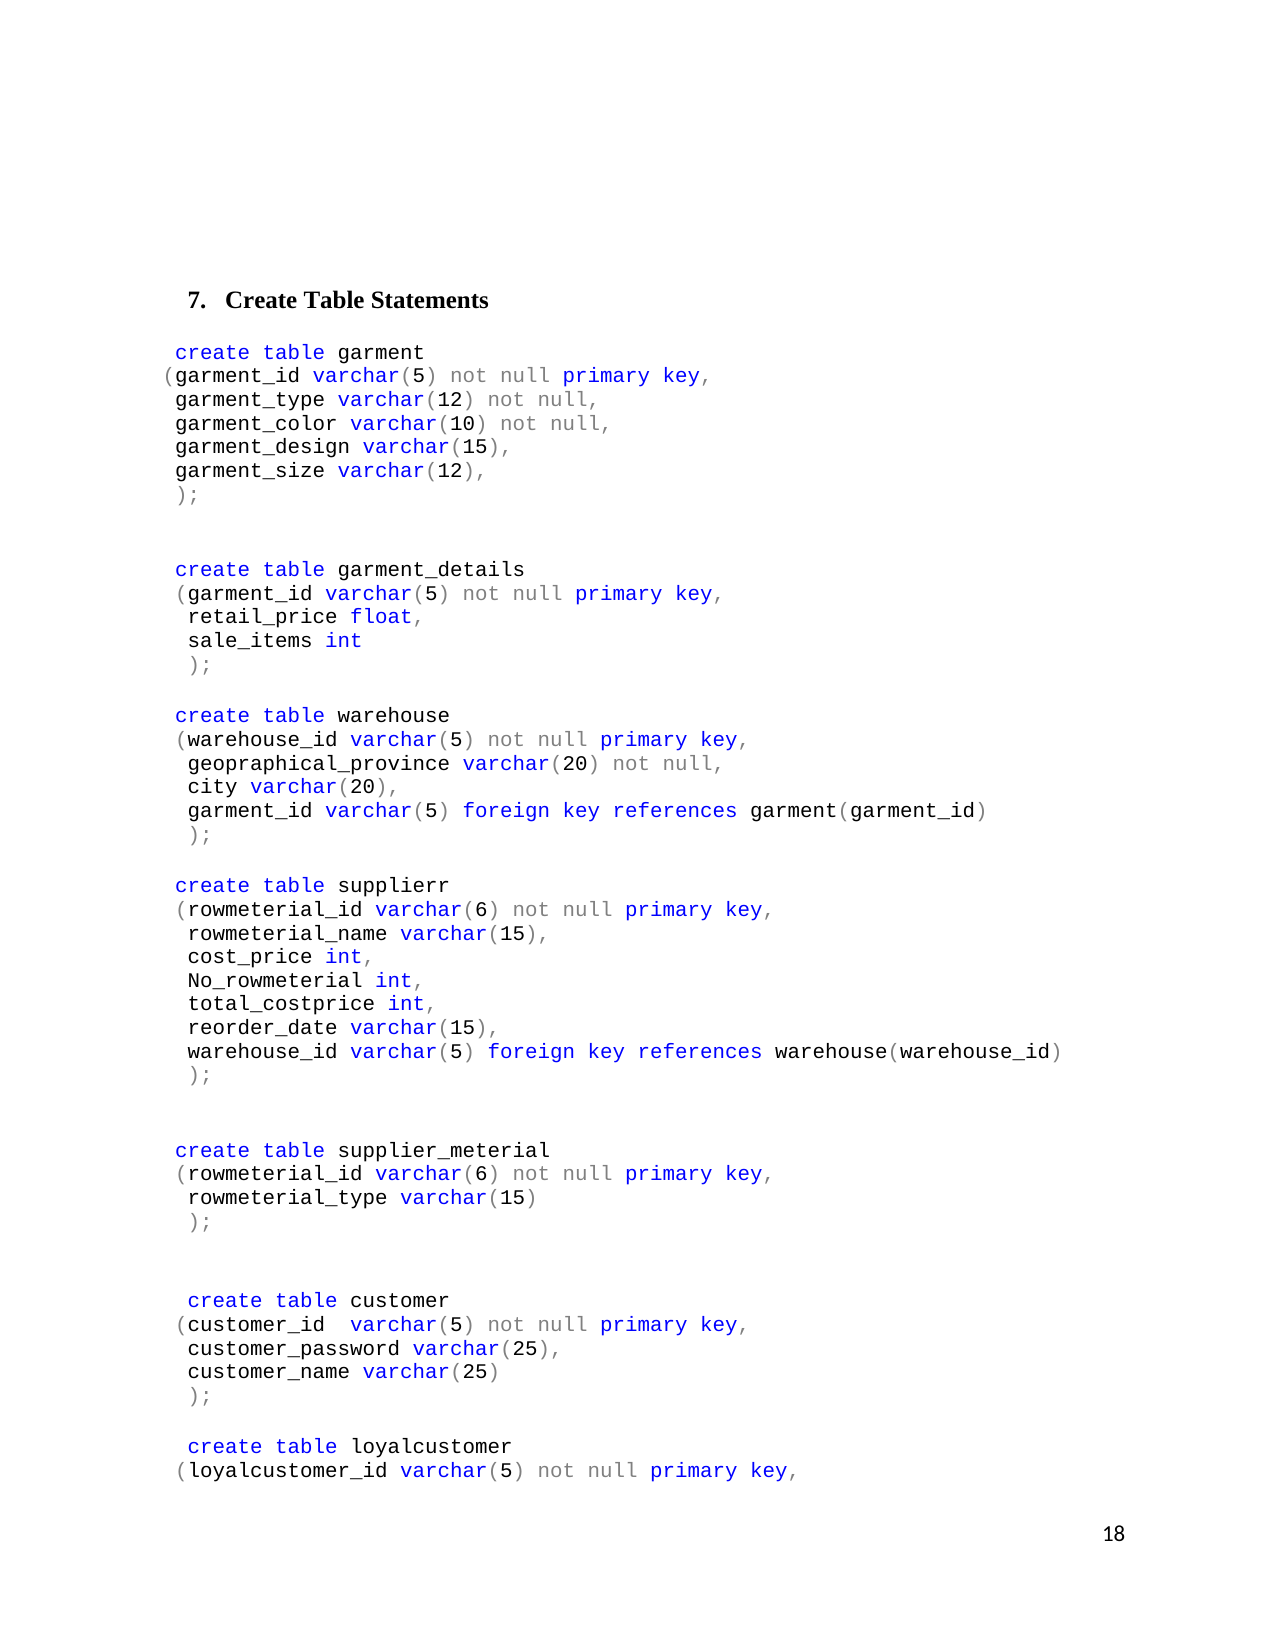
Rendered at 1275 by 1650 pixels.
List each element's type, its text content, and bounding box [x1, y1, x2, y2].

text (garment_id varchar(5) not null primary key, [150, 583, 1125, 606]
text (garment_id varchar(5) not null primary key, [150, 366, 1125, 389]
text rowmeterial_type varchar(15) [150, 1187, 1125, 1211]
text cost_price int, [150, 946, 1125, 970]
text reorder_date varchar(15), [150, 1017, 1125, 1041]
text garment_id varchar(5) foreign key references garment(garment_id) [150, 800, 1125, 823]
text (loyalcustomer_id varchar(5) not null primary key, [150, 1460, 1125, 1484]
text (rowmeterial_id varchar(6) not null primary key, [150, 1163, 1125, 1187]
text create table customer [150, 1290, 1125, 1314]
text customer_password varchar(25), [150, 1338, 1125, 1361]
text city varchar(20), [150, 776, 1125, 800]
text rowmeterial_name varchar(15), [150, 922, 1125, 946]
text ); [150, 484, 1125, 507]
text No_rowmeterial int, [150, 970, 1125, 993]
text retail_price float, [150, 606, 1125, 630]
text create table garment_details [150, 559, 1125, 583]
text garment_color varchar(10) not null, [150, 413, 1125, 436]
text garment_type varchar(12) not null, [150, 389, 1125, 413]
text ); [150, 1385, 1125, 1408]
text create table warehouse [150, 705, 1125, 729]
text sale_items int [150, 630, 1125, 654]
text create table garment [150, 342, 1125, 366]
text ); [150, 823, 1125, 847]
subtitle Create Table Statements [187, 285, 1125, 314]
text garment_size varchar(12), [150, 460, 1125, 484]
text create table supplierr [150, 875, 1125, 899]
text ); [150, 1211, 1125, 1234]
text ); [150, 1064, 1125, 1088]
text ); [150, 654, 1125, 677]
text (rowmeterial_id varchar(6) not null primary key, [150, 899, 1125, 922]
text garment_design varchar(15), [150, 436, 1125, 460]
text warehouse_id varchar(5) foreign key references warehouse(warehouse_id) [150, 1041, 1125, 1064]
text create table supplier_meterial [150, 1140, 1125, 1163]
text create table loyalcustomer [150, 1437, 1125, 1460]
text total_costprice int, [150, 993, 1125, 1017]
text geopraphical_province varchar(20) not null, [150, 753, 1125, 776]
text (warehouse_id varchar(5) not null primary key, [150, 729, 1125, 753]
text (customer_id varchar(5) not null primary key, [150, 1314, 1125, 1338]
text customer_name varchar(25) [150, 1361, 1125, 1385]
